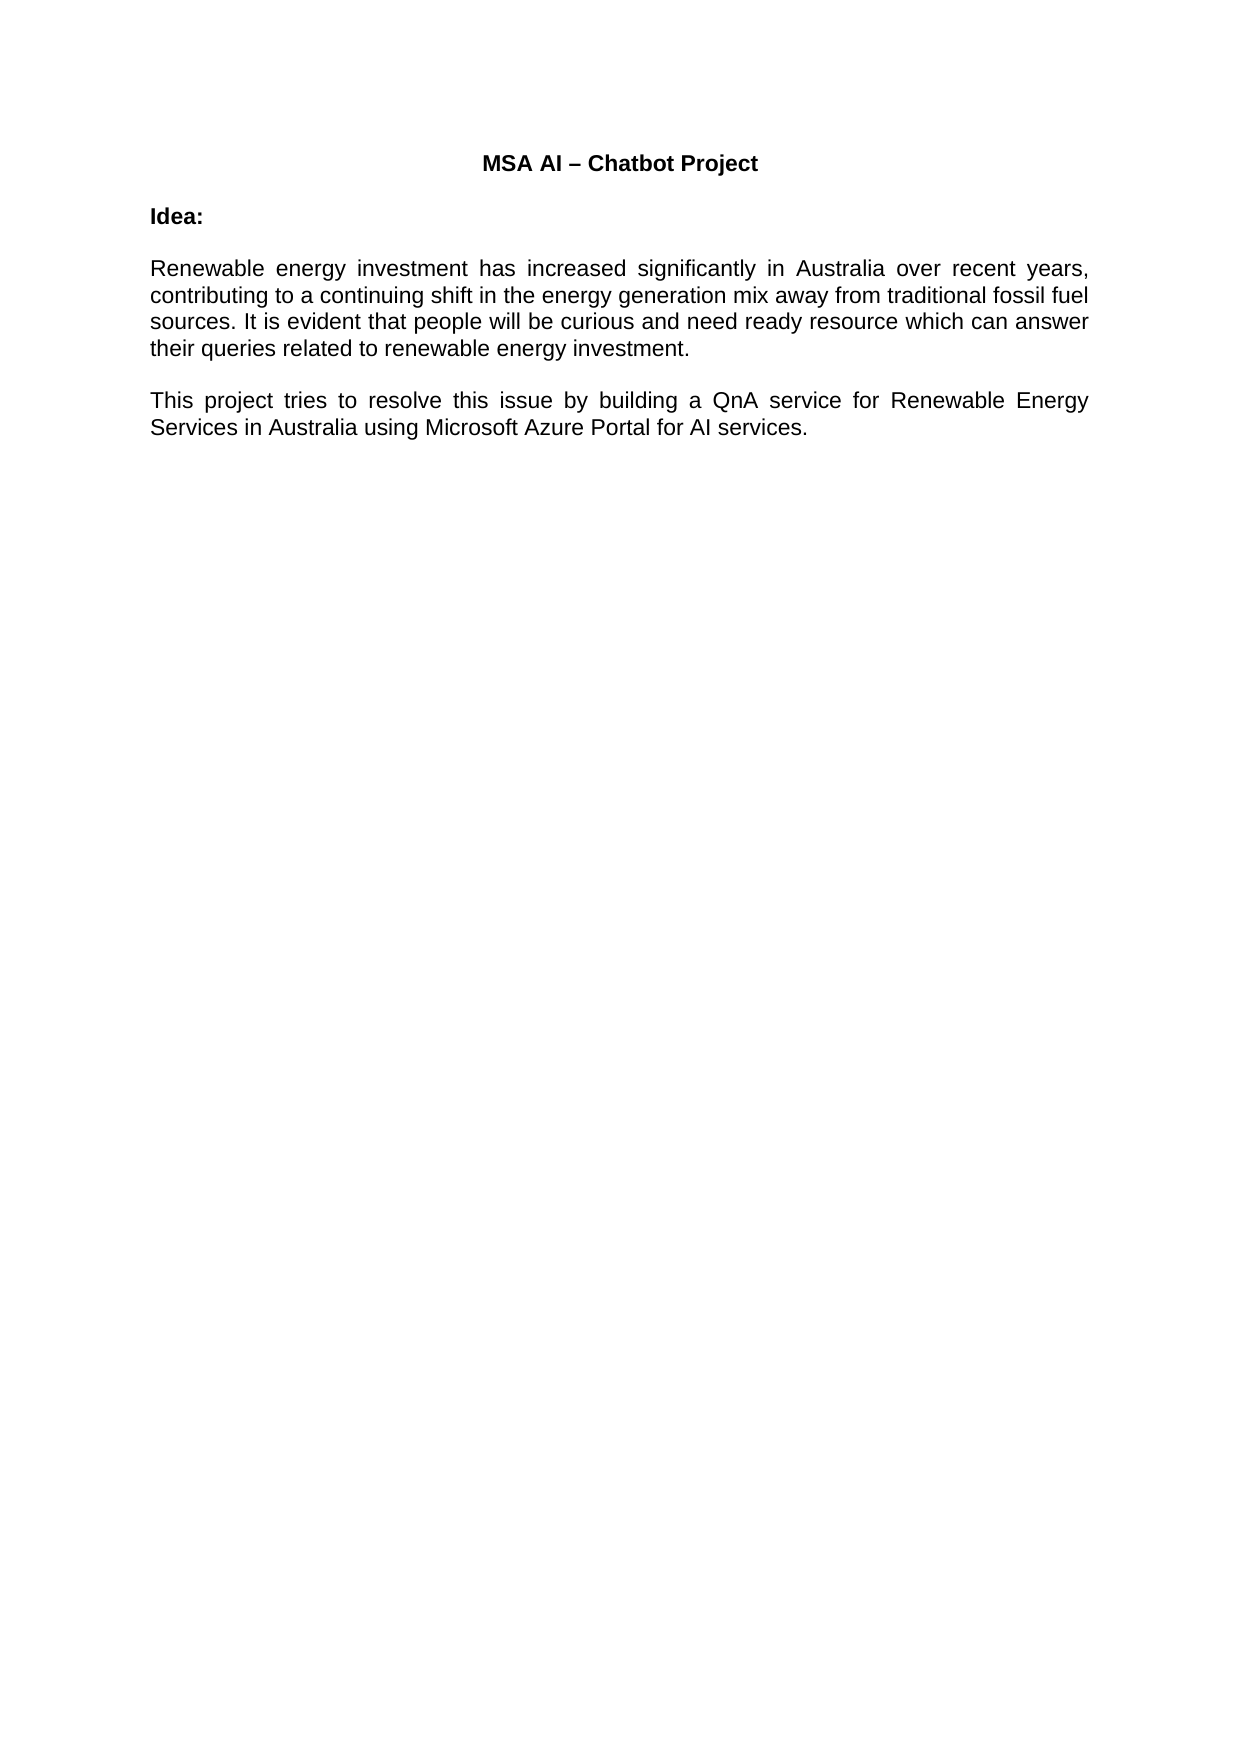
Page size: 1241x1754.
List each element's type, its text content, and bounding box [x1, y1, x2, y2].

text Idea: [150, 203, 1090, 229]
text Renewable energy investment has increased significantly in Australia over recent years, contributing to a continuing shift in the energy generation mix away from traditional fossil fuel sources. It is evident that people will be curious and need ready resource which can answer their queries related to renewable energy investment. [150, 255, 1090, 361]
text MSA AI – Chatbot Project [150, 150, 1090, 176]
text This project tries to resolve this issue by building a QnA service for Renewable Energy Services in Australia using Microsoft Azure Portal for AI services. [150, 387, 1090, 440]
